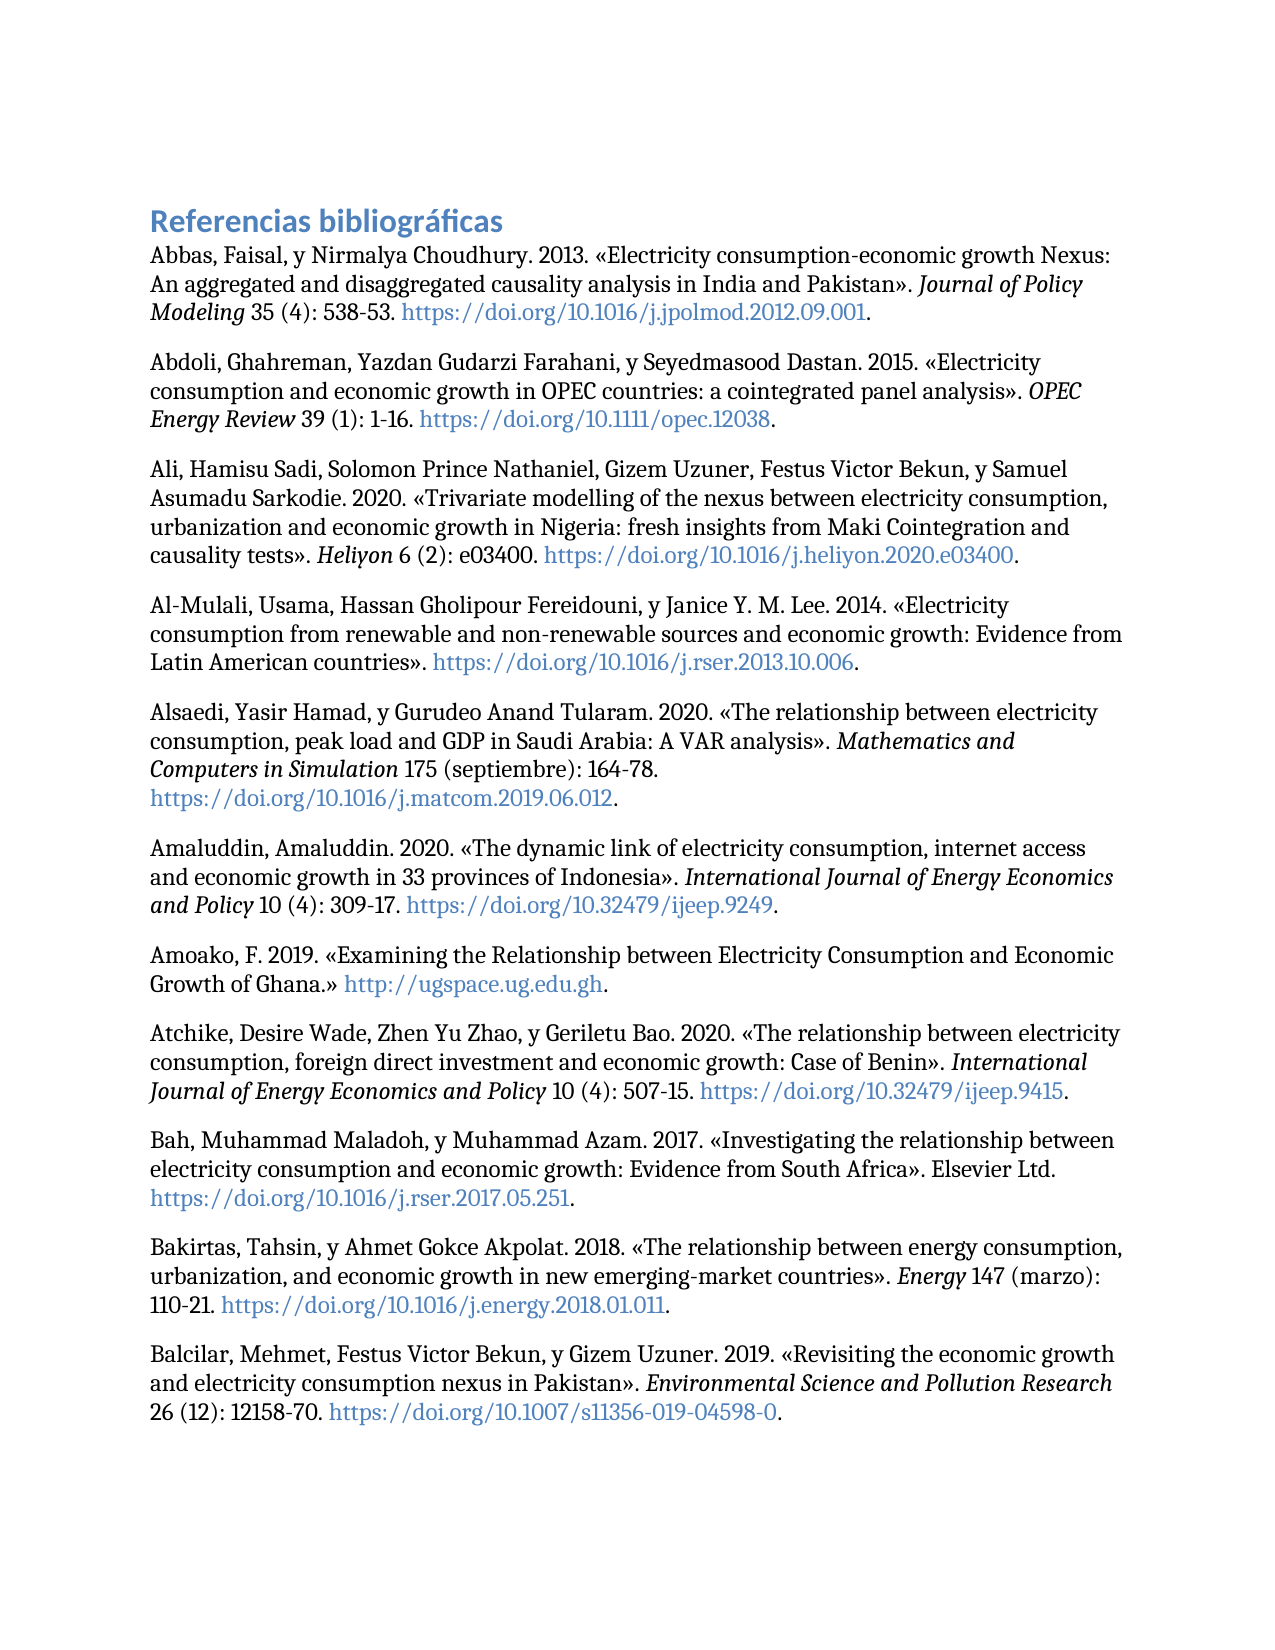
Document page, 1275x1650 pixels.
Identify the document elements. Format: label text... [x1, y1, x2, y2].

text Amoako, F. 2019. «Examining the Relationship between Electricity Consumption and Economic Growth of Ghana.» http://ugspace.ug.edu.gh. [150, 941, 1125, 998]
text Abbas, Faisal, y Nirmalya Choudhury. 2013. «Electricity consumption-economic growth Nexus: An aggregated and disaggregated causality analysis in India and Pakistan». Journal of Policy Modeling 35 (4): 538-53. https://doi.org/10.1016/j.jpolmod.2012.09.001. [150, 241, 1125, 327]
text Abdoli, Ghahreman, Yazdan Gudarzi Farahani, y Seyedmasood Dastan. 2015. «Electricity consumption and economic growth in OPEC countries: a cointegrated panel analysis». OPEC Energy Review 39 (1): 1-16. https://doi.org/10.1111/opec.12038. [150, 348, 1125, 434]
text Bah, Muhammad Maladoh, y Muhammad Azam. 2017. «Investigating the relationship between electricity consumption and economic growth: Evidence from South Africa». Elsevier Ltd. https://doi.org/10.1016/j.rser.2017.05.251. [150, 1126, 1125, 1212]
text Amaluddin, Amaluddin. 2020. «The dynamic link of electricity consumption, internet access and economic growth in 33 provinces of Indonesia». International Journal of Energy Economics and Policy 10 (4): 309-17. https://doi.org/10.32479/ijeep.9249. [150, 834, 1125, 920]
text Bakirtas, Tahsin, y Ahmet Gokce Akpolat. 2018. «The relationship between energy consumption, urbanization, and economic growth in new emerging-market countries». Energy 147 (marzo): 110-21. https://doi.org/10.1016/j.energy.2018.01.011. [150, 1233, 1125, 1319]
text Alsaedi, Yasir Hamad, y Gurudeo Anand Tularam. 2020. «The relationship between electricity consumption, peak load and GDP in Saudi Arabia: A VAR analysis». Mathematics and Computers in Simulation 175 (septiembre): 164-78. https://doi.org/10.1016/j.matcom.2019.06.012. [150, 698, 1125, 813]
subtitle Referencias bibliográficas [150, 200, 1125, 241]
text Balcilar, Mehmet, Festus Victor Bekun, y Gizem Uzuner. 2019. «Revisiting the economic growth and electricity consumption nexus in Pakistan». Environmental Science and Pollution Research 26 (12): 12158-70. https://doi.org/10.1007/s11356-019-04598-0. [150, 1340, 1125, 1427]
text Al-Mulali, Usama, Hassan Gholipour Fereidouni, y Janice Y. M. Lee. 2014. «Electricity consumption from renewable and non-renewable sources and economic growth: Evidence from Latin American countries». https://doi.org/10.1016/j.rser.2013.10.006. [150, 591, 1125, 677]
text Ali, Hamisu Sadi, Solomon Prince Nathaniel, Gizem Uzuner, Festus Victor Bekun, y Samuel Asumadu Sarkodie. 2020. «Trivariate modelling of the nexus between electricity consumption, urbanization and economic growth in Nigeria: fresh insights from Maki Cointegration and causality tests». Heliyon 6 (2): e03400. https://doi.org/10.1016/j.heliyon.2020.e03400. [150, 455, 1125, 570]
text Atchike, Desire Wade, Zhen Yu Zhao, y Geriletu Bao. 2020. «The relationship between electricity consumption, foreign direct investment and economic growth: Case of Benin». International Journal of Energy Economics and Policy 10 (4): 507-15. https://doi.org/10.32479/ijeep.9415. [150, 1019, 1125, 1105]
